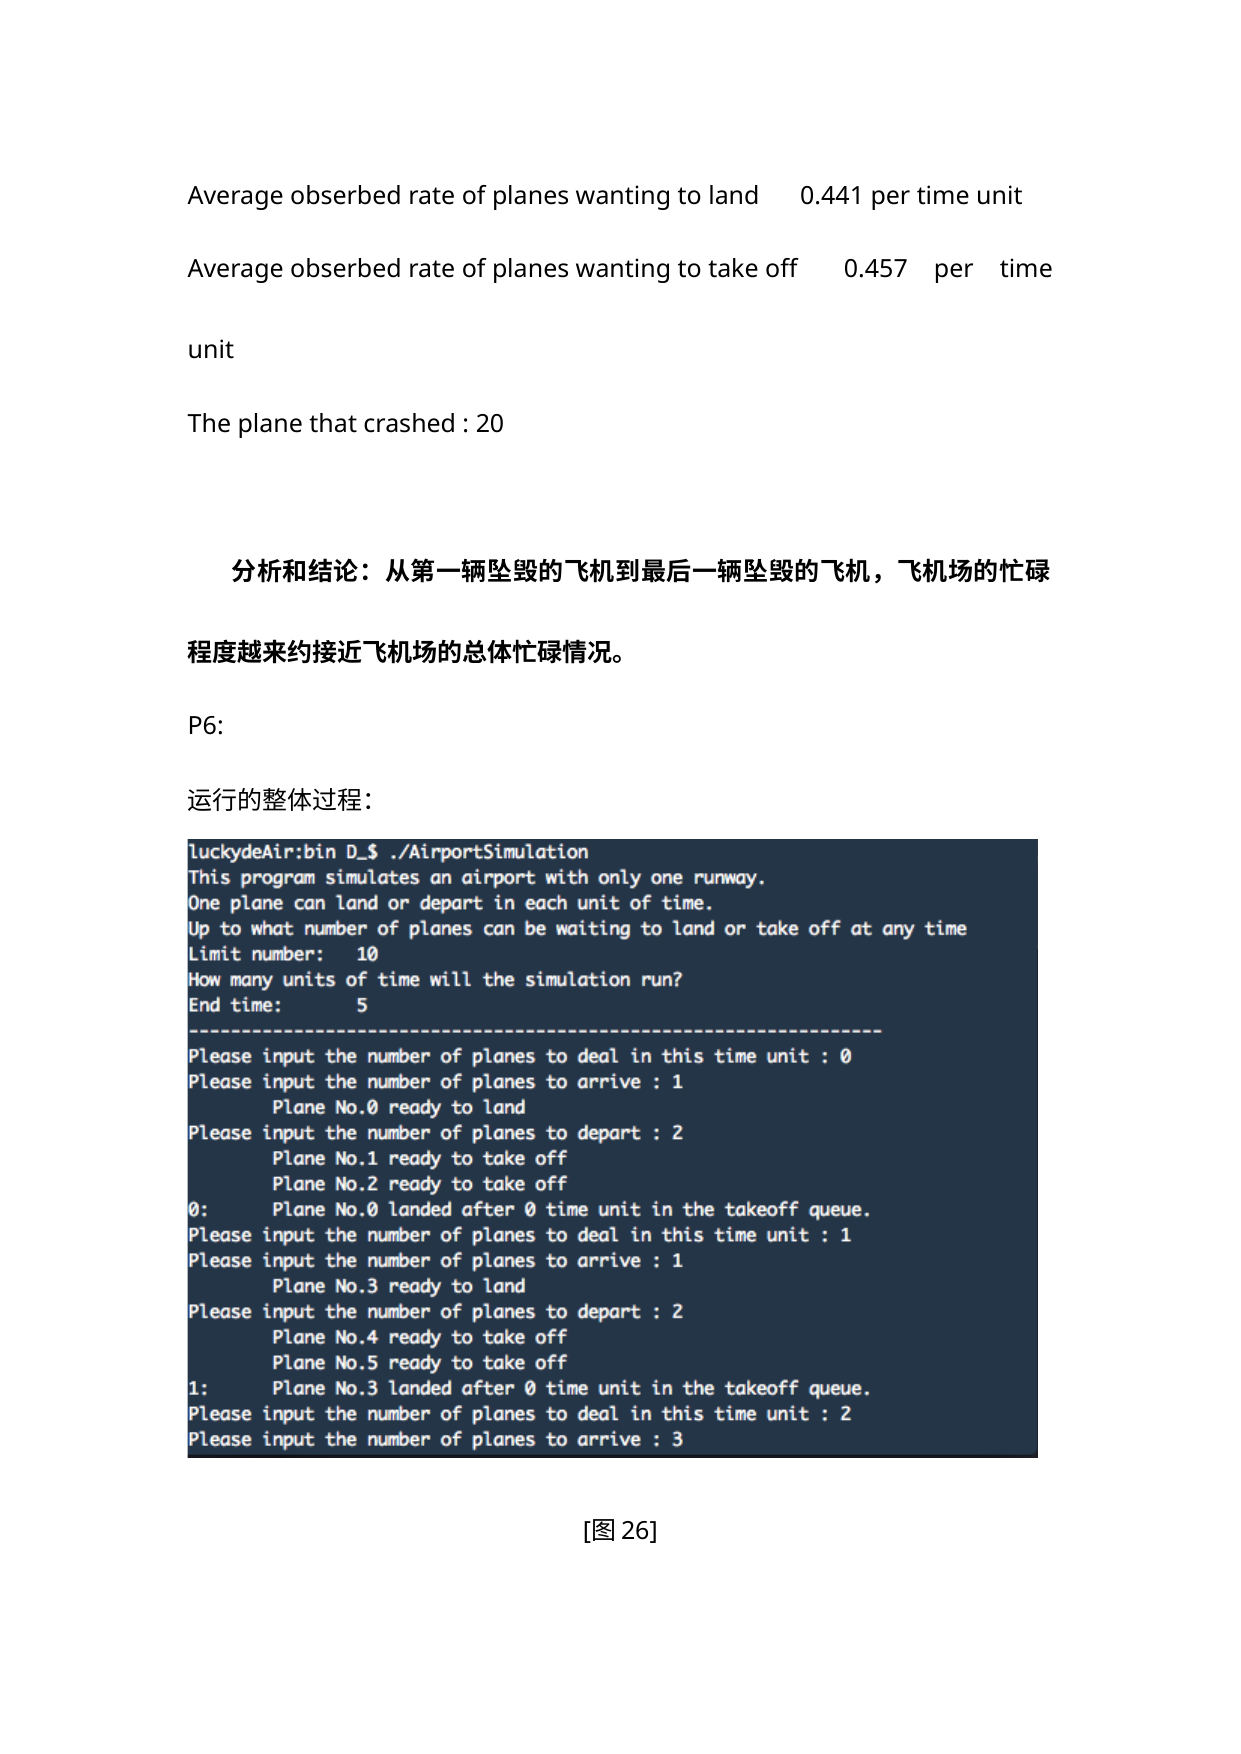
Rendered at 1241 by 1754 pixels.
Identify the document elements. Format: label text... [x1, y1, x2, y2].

text 运行的整体过程： [187, 766, 1053, 831]
text 分析和结论：从第一辆坠毁的飞机到最后一辆坠毁的飞机，飞机场的忙碌程度越来约接近飞机场的总体忙碌情况。 [187, 537, 1053, 683]
text The plane that crashed : 20 [187, 390, 1053, 455]
text [图26] [187, 1496, 1053, 1561]
text Average obserbed rate of planes wanting to land 0.441 per time unit [187, 162, 1053, 227]
picture [187, 839, 1038, 1458]
text P6: [187, 692, 1053, 757]
text Average obserbed rate of planes wanting to take off 0.457 per time unit [187, 235, 1053, 382]
